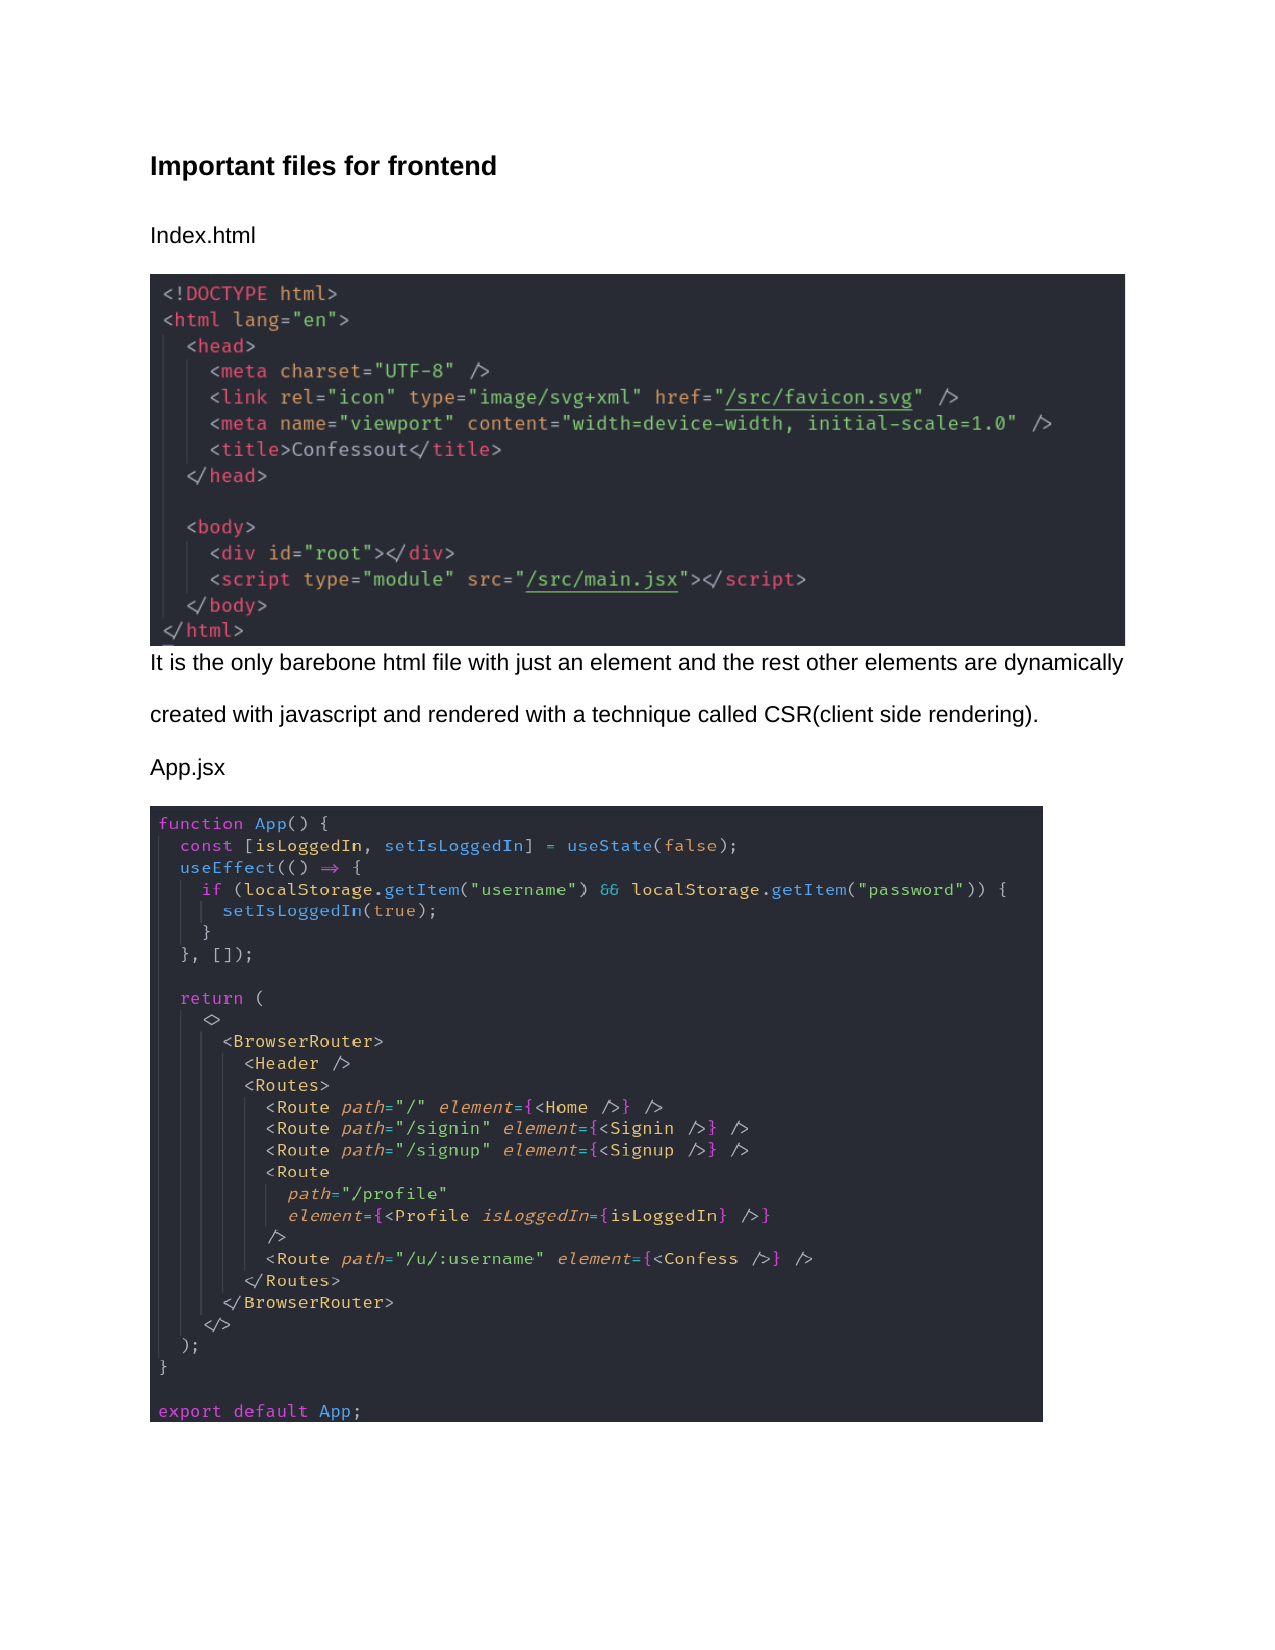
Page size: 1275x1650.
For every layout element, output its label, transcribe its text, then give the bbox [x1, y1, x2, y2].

text It is the only barebone html file with just an element and the rest other elements are dynamically created with javascript and rendered with a technique called CSR(client side rendering). [150, 649, 1125, 747]
picture [150, 274, 1125, 646]
text Index.html [150, 222, 1125, 267]
text Important files for frontend [150, 150, 1125, 181]
text App.jsx [150, 754, 1125, 799]
picture [150, 806, 1043, 1422]
